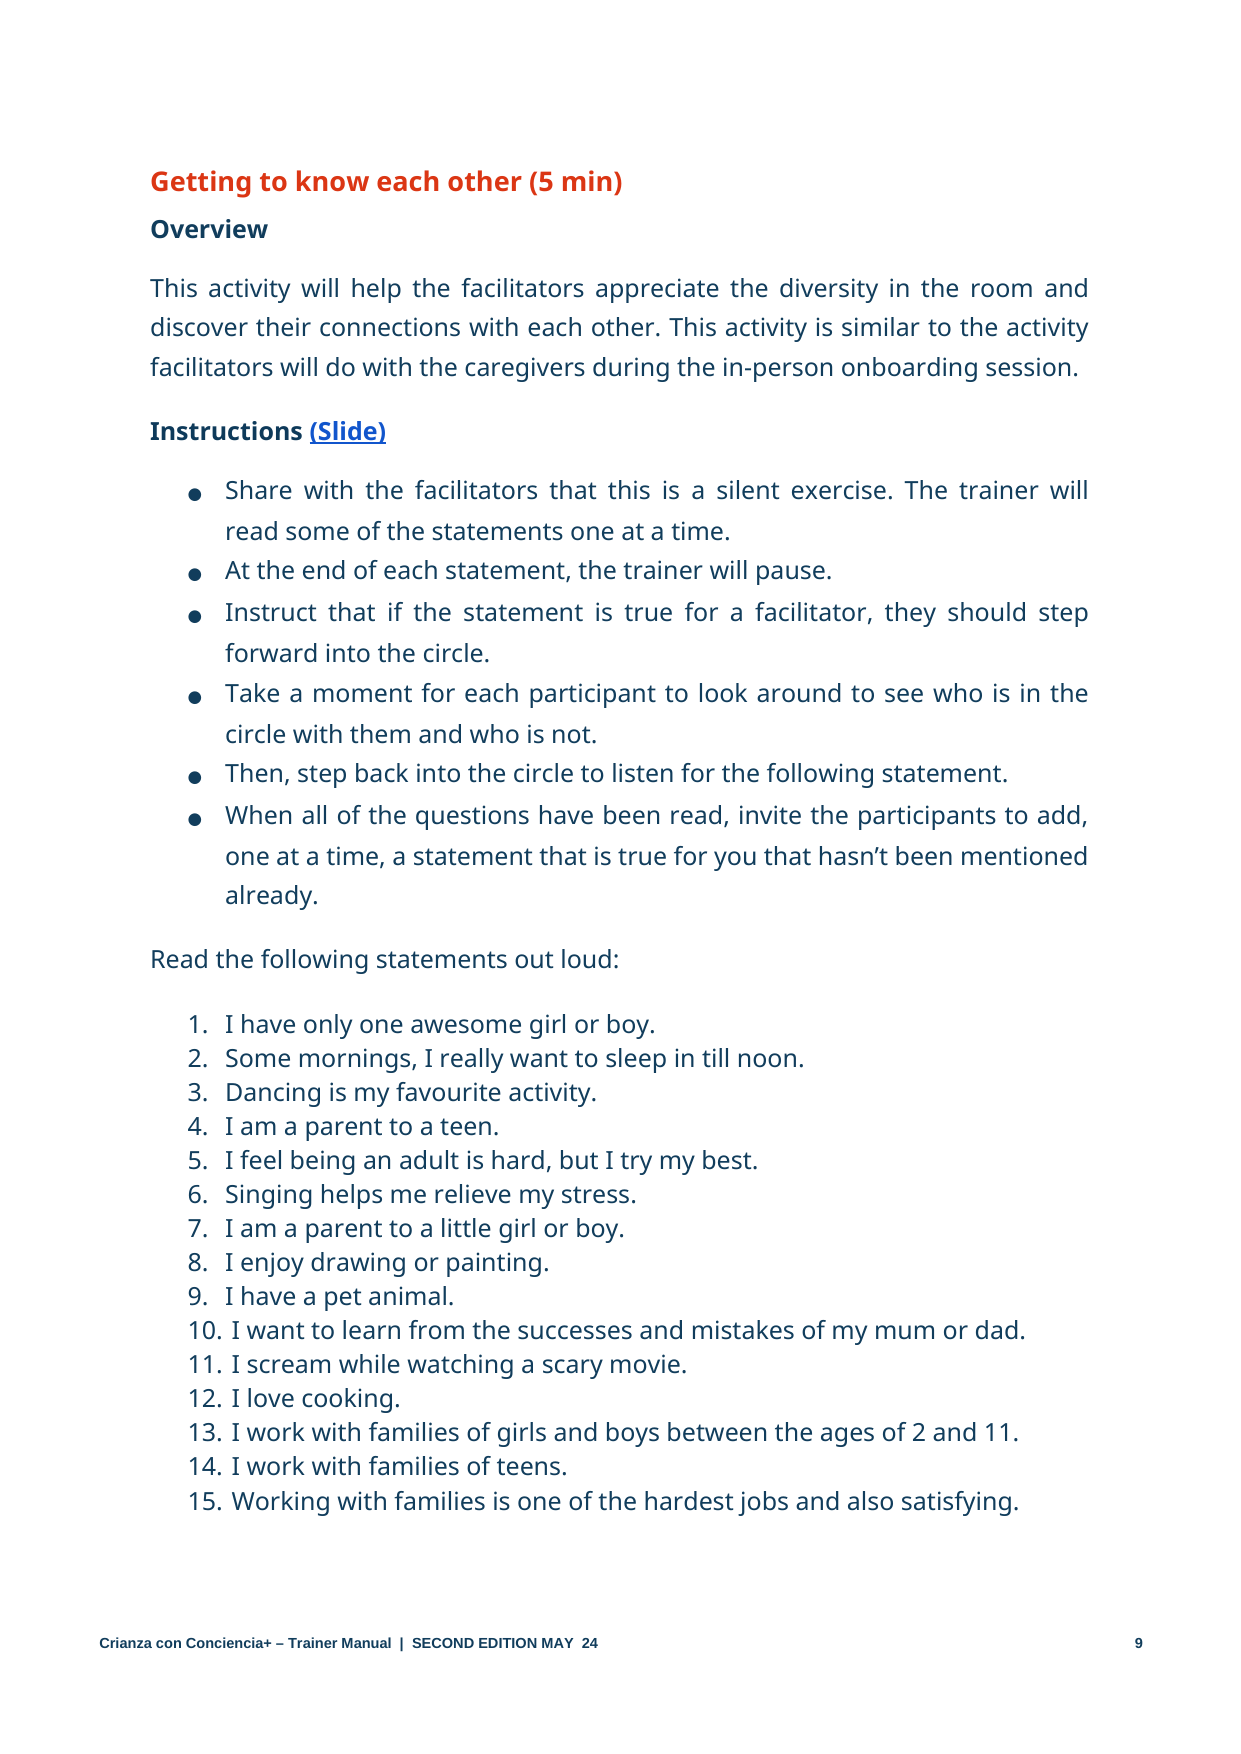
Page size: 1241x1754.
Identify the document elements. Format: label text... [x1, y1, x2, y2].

subtitle Overview [150, 212, 1090, 246]
list When all of the questions have been read, invite the participants to add, one at a time, a statement that is true for you that hasn’t been mentioned already. [187, 797, 1090, 912]
list Then, step back into the circle to listen for the following statement. [187, 756, 1090, 792]
list Share with the facilitators that this is a silent exercise. The trainer will read some of the statements one at a time. [187, 472, 1090, 548]
list Dancing is my favourite activity. [187, 1074, 1090, 1108]
list Instruct that if the statement is true for a facilitator, they should step forward into the circle. [187, 595, 1090, 670]
list I scream while watching a scary movie. [187, 1347, 1090, 1381]
list I work with families of teens. [187, 1449, 1090, 1483]
list Singing helps me relieve my stress. [187, 1177, 1090, 1211]
subtitle Instructions (Slide) [150, 413, 1090, 447]
subtitle Getting to know each other (5 min) [150, 162, 1090, 199]
list I love cooking. [187, 1381, 1090, 1415]
list Working with families is one of the hardest jobs and also satisfying. [187, 1483, 1090, 1517]
list I want to learn from the successes and mistakes of my mum or dad. [187, 1313, 1090, 1347]
list I feel being an adult is hard, but I try my best. [187, 1142, 1090, 1177]
text This activity will help the facilitators appreciate the diversity in the room and discover their connections with each other. This activity is similar to the activity facilitators will do with the caregivers during the in-person onboarding session. [150, 271, 1090, 383]
list Some mornings, I really want to sleep in till noon. [187, 1040, 1090, 1074]
list Take a moment for each participant to look around to see who is in the circle with them and who is not. [187, 675, 1090, 751]
list At the end of each statement, the trainer will pause. [187, 553, 1090, 589]
list I am a parent to a little girl or boy. [187, 1211, 1090, 1245]
list I work with families of girls and boys between the ages of 2 and 11. [187, 1415, 1090, 1449]
text Read the following statements out loud: [150, 942, 1090, 976]
list I am a parent to a teen. [187, 1108, 1090, 1142]
list I have a pet animal. [187, 1279, 1090, 1313]
list I have only one awesome girl or boy. [187, 1006, 1090, 1040]
list I enjoy drawing or painting. [187, 1245, 1090, 1279]
